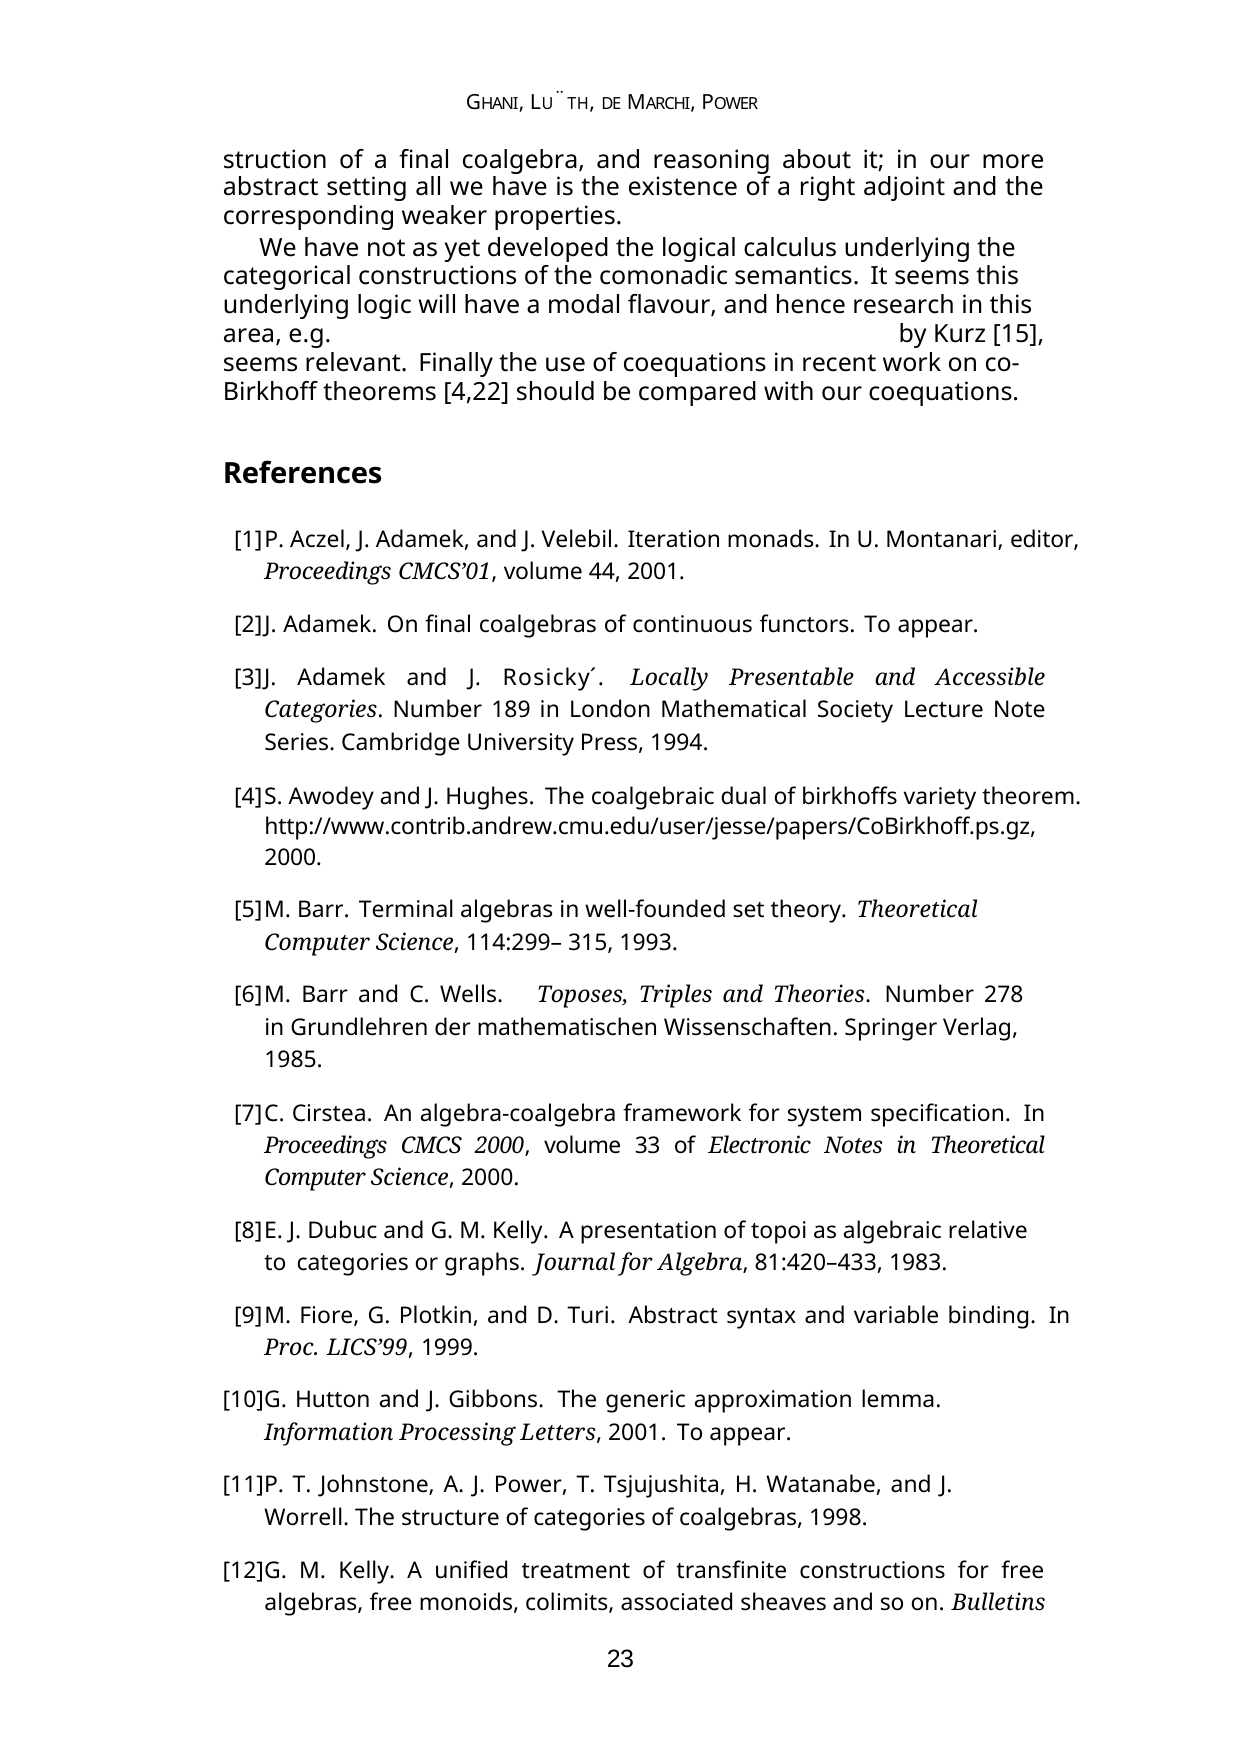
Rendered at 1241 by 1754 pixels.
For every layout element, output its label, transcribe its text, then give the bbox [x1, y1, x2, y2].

text We have not as yet developed the logical calculus underlying the categorical constructions of the comonadic semantics. It seems this underlying logic will have a modal flavour, and hence research in this area, e.g. by Kurz [15], seems relevant. Finally the use of coequations in recent work on co-Birkhoff theorems [4,22] should be compared with our coequations. [223, 234, 1058, 407]
subtitle References [223, 452, 1094, 492]
text Proceedings CMCS’01, volume 44, 2001. [264, 555, 1094, 586]
text struction of a final coalgebra, and reasoning about it; in our more abstract setting all we have is the existence of a right adjoint and the corresponding weaker properties. [223, 145, 1046, 232]
list P. Aczel, J. Adamek, and J. Velebil. Iteration monads. In U. Montanari, editor, [234, 523, 1094, 554]
list M. Fiore, G. Plotkin, and D. Turi. Abstract syntax and variable binding. In [234, 1298, 1094, 1330]
text Proc. LICS’99, 1999. [264, 1331, 1094, 1362]
list G. Hutton and J. Gibbons. The generic approximation lemma. Information Processing Letters, 2001. To appear. [222, 1383, 1046, 1447]
list S. Awodey and J. Hughes. The coalgebraic dual of birkhoffs variety theorem. http://www.contrib.andrew.cmu.edu/user/jesse/papers/CoBirkhoff.ps.gz, 2000. [234, 780, 1083, 872]
list P. T. Johnstone, A. J. Power, T. Tsjujushita, H. Watanabe, and J. Worrell. The structure of categories of coalgebras, 1998. [222, 1468, 1045, 1532]
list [222, 1554, 1046, 1618]
list M. Barr and C. Wells. Toposes, Triples and Theories. Number 278 in Grundlehren der mathematischen Wissenschaften. Springer Verlag, 1985. [234, 978, 1045, 1075]
list J. Adamek. On final coalgebras of continuous functors. To appear. [234, 608, 1094, 639]
list M. Barr. Terminal algebras in well-founded set theory. Theoretical Computer Science, 114:299– 315, 1993. [234, 893, 1046, 957]
list C. Cirstea. An algebra-coalgebra framework for system specification. In Proceedings CMCS 2000, volume 33 of Electronic Notes in Theoretical Computer Science, 2000. [234, 1097, 1045, 1192]
list J. Adamek and J. Rosicky´. Locally Presentable and Accessible Categories. Number 189 in London Mathematical Society Lecture Note Series. Cambridge University Press, 1994. [234, 661, 1045, 757]
list E. J. Dubuc and G. M. Kelly. A presentation of topoi as algebraic relative to categories or graphs. Journal for Algebra, 81:420–433, 1983. [234, 1214, 1045, 1277]
